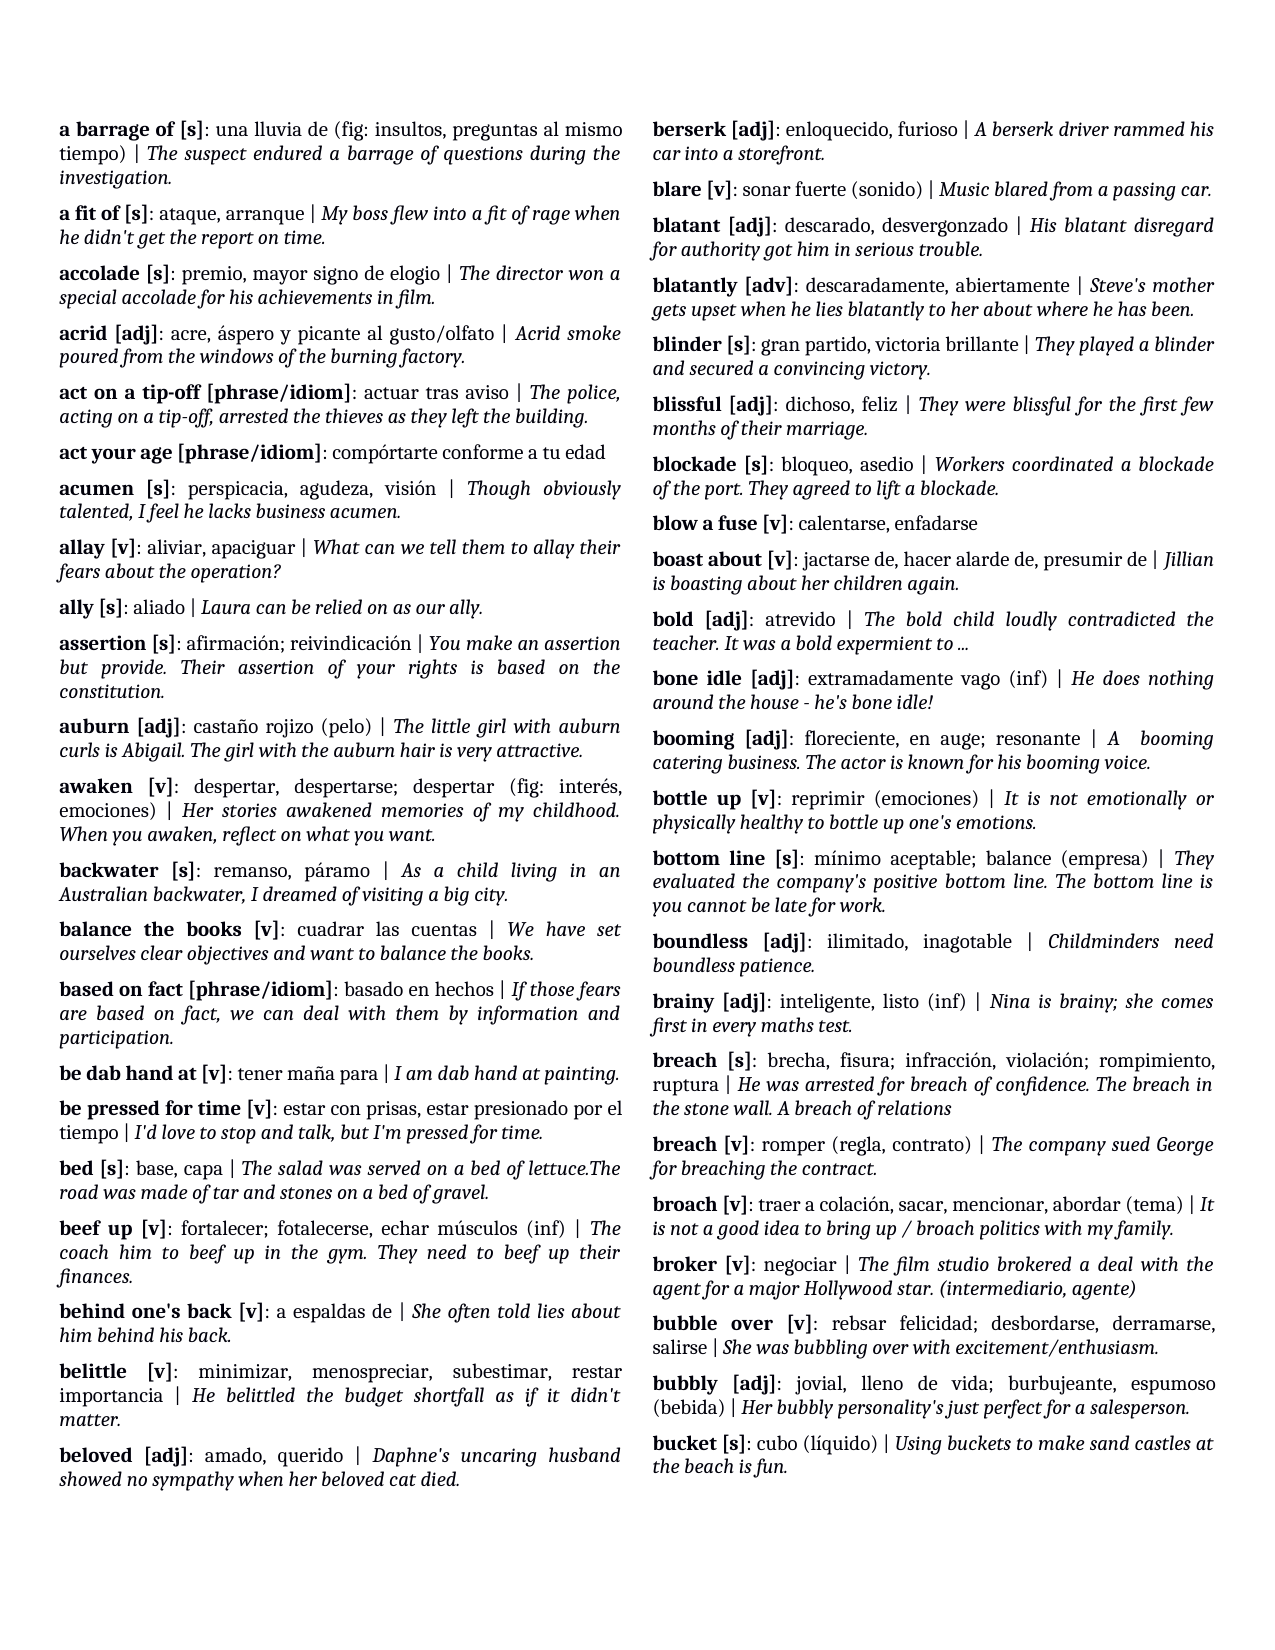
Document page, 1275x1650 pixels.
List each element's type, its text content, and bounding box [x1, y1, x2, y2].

text acumen [s]: perspicacia, agudeza, visión | Though obviously talented, I feel he lacks business acumen. [59, 476, 623, 524]
text brainy [adj]: inteligente, listo (inf) | Nina is brainy; she comes first in every maths test. [652, 989, 1216, 1037]
text blinder [s]: gran partido, victoria brillante | They played a blinder and secured a convincing victory. [652, 333, 1216, 381]
text booming [adj]: floreciente, en auge; resonante | A booming catering business. The actor is known for his booming voice. [652, 727, 1216, 775]
text bold [adj]: atrevido | The bold child loudly contradicted the teacher. It was a bold expermient to ... [652, 607, 1216, 655]
text a barrage of [s]: una lluvia de (fig: insultos, preguntas al mismo tiempo) | The suspect endured a barrage of questions during the investigation. [59, 118, 623, 190]
text accolade [s]: premio, mayor signo de elogio | The director won a special accolade for his achievements in film. [59, 261, 623, 309]
text balance the books [v]: cuadrar las cuentas | We have set ourselves clear objectives and want to balance the books. [59, 918, 623, 966]
text be pressed for time [v]: estar con prisas, estar presionado por el tiempo | I'd love to stop and talk, but I'm pressed for time. [59, 1097, 623, 1145]
text bed [s]: base, capa | The salad was served on a bed of lettuce.The road was made of tar and stones on a bed of gravel. [59, 1157, 623, 1205]
text broker [v]: negociar | The film studio brokered a deal with the agent for a major Hollywood star. (intermediario, agente) [652, 1252, 1216, 1300]
text assertion [s]: afirmación; reivindicación | You make an assertion but provide. Their assertion of your rights is based on the constitution. [59, 631, 623, 703]
text bone idle [adj]: extramadamente vago (inf) | He does nothing around the house - he's bone idle! [652, 667, 1216, 715]
text bubbly [adj]: jovial, lleno de vida; burbujeante, espumoso (bebida) | Her bubbly personality's just perfect for a salesperson. [652, 1372, 1216, 1419]
text act on a tip-off [phrase/idiom]: actuar tras aviso | The police, acting on a tip-off, arrested the thieves as they left the building. [59, 381, 623, 429]
text blatant [adj]: descarado, desvergonzado | His blatant disregard for authority got him in serious trouble. [652, 213, 1216, 261]
text act your age [phrase/idiom]: compórtarte conforme a tu edad [59, 441, 623, 464]
text breach [s]: brecha, fisura; infracción, violación; rompimiento, ruptura | He was arrested for breach of confidence. The breach in the stone wall. A breach of relations [652, 1049, 1216, 1121]
text behind one's back [v]: a espaldas de | She often told lies about him behind his back. [59, 1300, 623, 1348]
text belittle [v]: minimizar, menospreciar, subestimar, restar importancia | He belittled the budget shortfall as if it didn't matter. [59, 1360, 623, 1432]
text blissful [adj]: dichoso, feliz | They were blissful for the first few months of their marriage. [652, 393, 1216, 441]
text bubble over [v]: rebsar felicidad; desbordarse, derramarse, salirse | She was bubbling over with excitement/enthusiasm. [652, 1312, 1216, 1360]
text bottle up [v]: reprimir (emociones) | It is not emotionally or physically healthy to bottle up one's emotions. [652, 786, 1216, 834]
text blatantly [adv]: descaradamente, abiertamente | Steve's mother gets upset when he lies blatantly to her about where he has been. [652, 273, 1216, 321]
text auburn [adj]: castaño rojizo (pelo) | The little girl with auburn curls is Abigail. The girl with the auburn hair is very attractive. [59, 715, 623, 763]
text berserk [adj]: enloquecido, furioso | A berserk driver rammed his car into a storefront. [652, 118, 1216, 166]
text backwater [s]: remanso, páramo | As a child living in an Australian backwater, I dreamed of visiting a big city. [59, 858, 623, 906]
text boundless [adj]: ilimitado, inagotable | Childminders need boundless patience. [652, 930, 1216, 978]
text acrid [adj]: acre, áspero y picante al gusto/olfato | Acrid smoke poured from the windows of the burning factory. [59, 321, 623, 369]
text broach [v]: traer a colación, sacar, mencionar, abordar (tema) | It is not a good idea to bring up / broach politics with my family. [652, 1192, 1216, 1240]
text beloved [adj]: amado, querido | Daphne's uncaring husband showed no sympathy when her beloved cat died. [59, 1443, 623, 1491]
text be dab hand at [v]: tener maña para | I am dab hand at painting. [59, 1061, 623, 1085]
text blare [v]: sonar fuerte (sonido) | Music blared from a passing car. [652, 178, 1216, 202]
text bottom line [s]: mínimo aceptable; balance (empresa) | They evaluated the company's positive bottom line. The bottom line is you cannot be late for work. [652, 846, 1216, 918]
text a fit of [s]: ataque, arranque | My boss flew into a fit of rage when he didn't get the report on time. [59, 202, 623, 250]
text awaken [v]: despertar, despertarse; despertar (fig: interés, emociones) | Her stories awakened memories of my childhood. When you awaken, reflect on what you want. [59, 775, 623, 847]
text bucket [s]: cubo (líquido) | Using buckets to make sand castles at the beach is fun. [652, 1431, 1216, 1479]
text blow a fuse [v]: calentarse, enfadarse [652, 512, 1216, 536]
text boast about [v]: jactarse de, hacer alarde de, presumir de | Jillian is boasting about her children again. [652, 548, 1216, 596]
text breach [v]: romper (regla, contrato) | The company sued George for breaching the contract. [652, 1133, 1216, 1181]
text beef up [v]: fortalecer; fotalecerse, echar músculos (inf) | The coach him to beef up in the gym. They need to beef up their finances. [59, 1216, 623, 1288]
text allay [v]: aliviar, apaciguar | What can we tell them to allay their fears about the operation? [59, 536, 623, 584]
text based on fact [phrase/idiom]: basado en hechos | If those fears are based on fact, we can deal with them by information and participation. [59, 978, 623, 1049]
text blockade [s]: bloqueo, asedio | Workers coordinated a blockade of the port. They agreed to lift a blockade. [652, 452, 1216, 500]
text ally [s]: aliado | Laura can be relied on as our ally. [59, 596, 623, 619]
